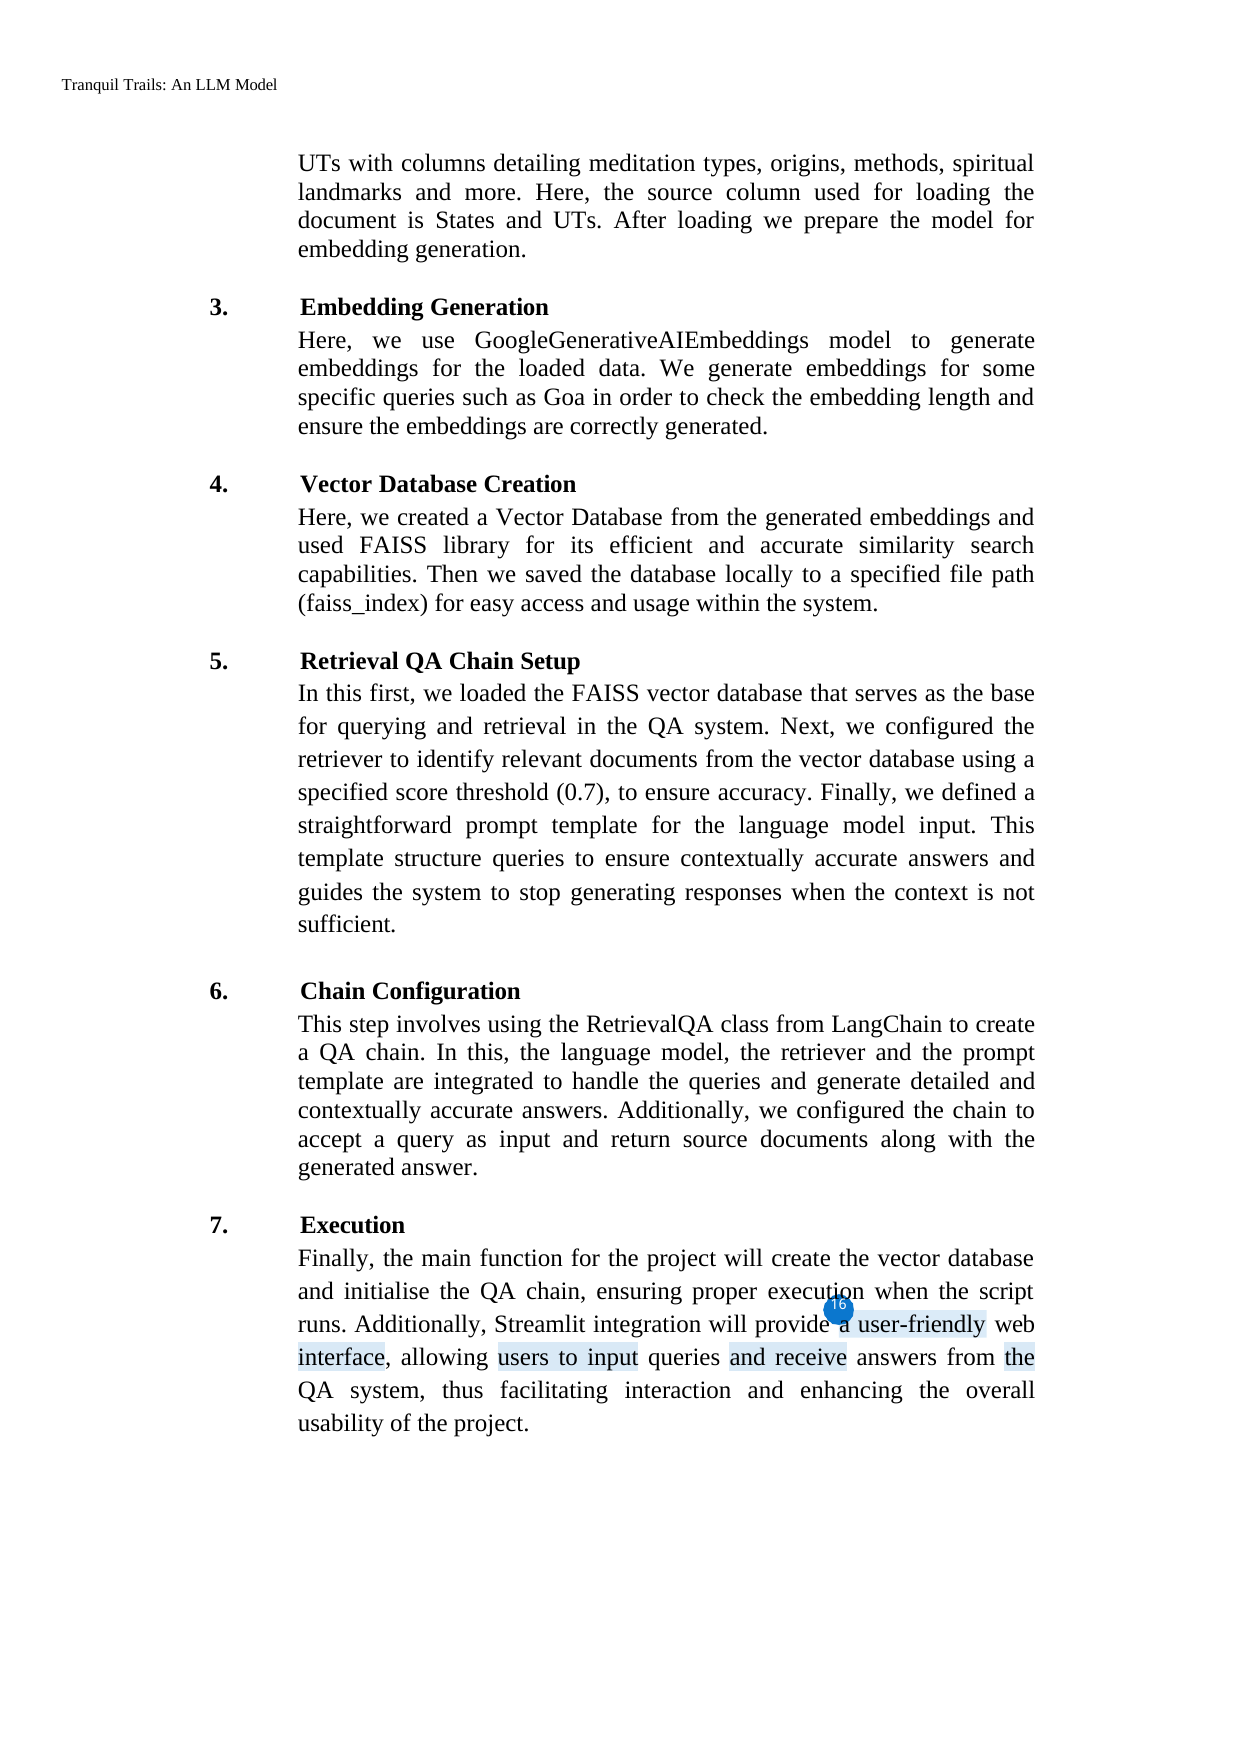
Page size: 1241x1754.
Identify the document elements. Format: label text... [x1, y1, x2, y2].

text In this first, we loaded the FAISS vector database that serves as the base for querying and retrieval in the QA system. Next, we configured the retriever to identify relevant documents from the vector database using a specified score threshold (0.7), to ensure accuracy. Finally, we defined a straightforward prompt template for the language model input. This template structure queries to ensure contextually accurate answers and guides the system to stop generating responses when the context is not sufficient. [298, 678, 1036, 938]
subtitle Chain Configuration [209, 976, 1180, 1004]
text Here, we use GoogleGenerativeAIEmbeddings model to generate embeddings for the loaded data. We generate embeddings for some specific queries such as Goa in order to check the embedding length and ensure the embeddings are correctly generated. [298, 325, 1036, 440]
text Finally, the main function for the project will create the vector database and initialise the QA chain, ensuring proper execution when the script [298, 1240, 1035, 1306]
text interface, allowing users to input queries and receive answers from the QA system, thus facilitating interaction and enhancing the overall usability of the project. [298, 1342, 1036, 1437]
subtitle Embedding Generation [209, 292, 1180, 321]
text Here, we created a Vector Database from the generated embeddings and used FAISS library for its efficient and accurate similarity search capabilities. Then we saved the database locally to a specified file path (faiss_index) for easy access and usage within the system. [298, 502, 1036, 617]
text UTs with columns detailing meditation types, origins, methods, spiritual landmarks and more. Here, the source column used for loading the document is States and UTs. After loading we prepare the model for embedding generation. [298, 148, 1035, 263]
subtitle Vector Database Creation [209, 469, 1180, 497]
text runs. Additionally, Streamlit integration will provide web [298, 1310, 1180, 1338]
text This step involves using the RetrievalQA class from LangChain to create a QA chain. In this, the language model, the retriever and the prompt template are integrated to handle the queries and generate detailed and contextually accurate answers. Additionally, we configured the chain to accept a query as input and return source documents along with the generated answer. [298, 1009, 1036, 1181]
subtitle Execution [209, 1210, 1180, 1239]
subtitle Retrieval QA Chain Setup [209, 646, 1180, 674]
